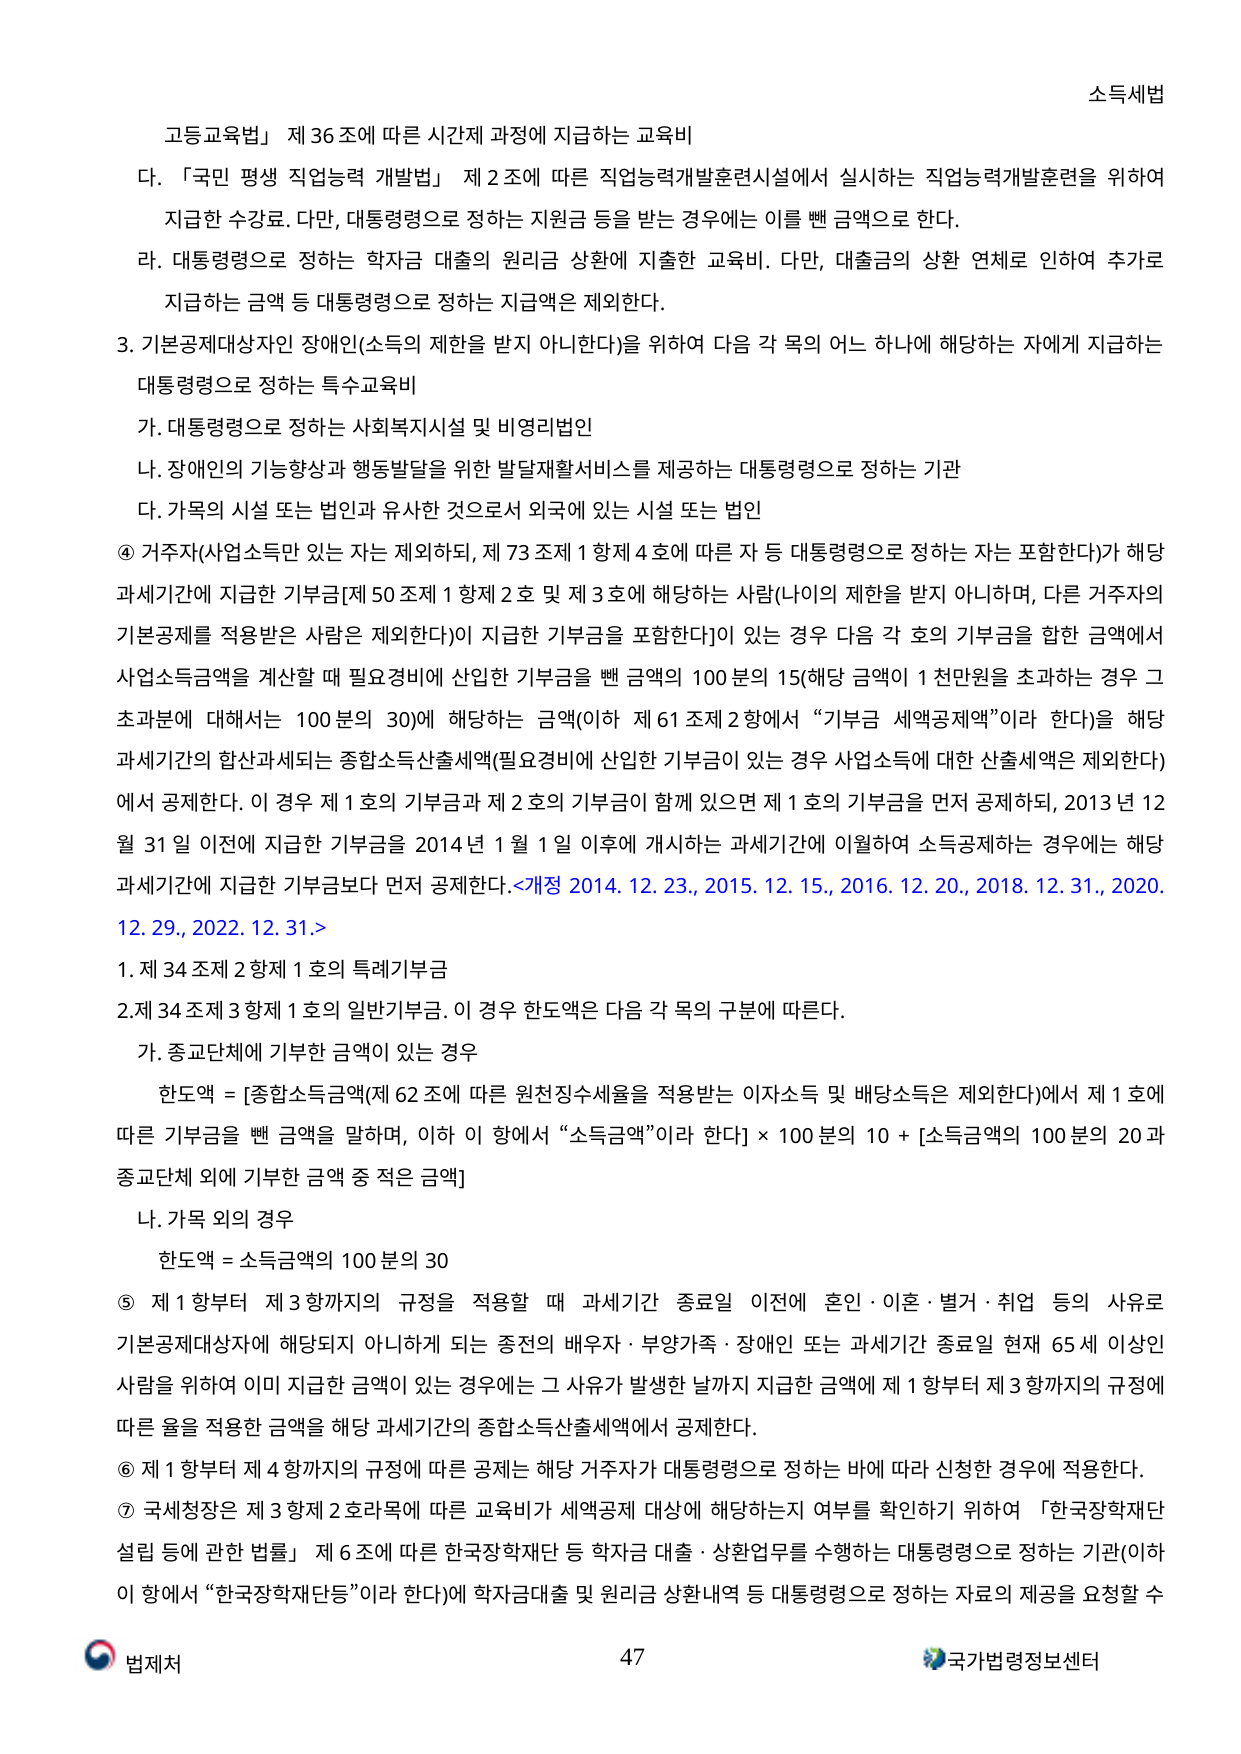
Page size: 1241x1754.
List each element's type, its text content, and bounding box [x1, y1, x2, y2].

picture [892, 1637, 948, 1670]
picture [75, 1637, 126, 1673]
text 2.제34조제3항제1호의 일반기부금. 이 경우 한도액은 다음 각 목의 구분에 따른다. [117, 983, 1165, 1025]
text 한도액 = [종합소득금액(제62조에 따른 원천징수세율을 적용받는 이자소득 및 배당소득은 제외한다)에서 제1호에 따른 기부금을 뺀 금액을 말하며, 이하 이 항에서 “소득금액”이라 한다] × 100분의 10 + [소득금액의 100분의 20과 종교단체 외에 기부한 금액 중 적은 금액] [117, 1067, 1165, 1192]
text 라. 대통령령으로 정하는 학자금 대출의 원리금 상환에 지출한 교육비. 다만, 대출금의 상환 연체로 인하여 추가로 지급하는 금액 등 대통령령으로 정하는 지급액은 제외한다. [137, 233, 1165, 317]
text 다. 「국민 평생 직업능력 개발법」 제2조에 따른 직업능력개발훈련시설에서 실시하는 직업능력개발훈련을 위하여 지급한 수강료. 다만, 대통령령으로 정하는 지원금 등을 받는 경우에는 이를 뺀 금액으로 한다. [137, 150, 1165, 233]
text 가. 종교단체에 기부한 금액이 있는 경우 [137, 1025, 1165, 1067]
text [117, 1483, 1165, 1608]
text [137, 108, 1165, 150]
text ⑥ 제1항부터 제4항까지의 규정에 따른 공제는 해당 거주자가 대통령령으로 정하는 바에 따라 신청한 경우에 적용한다. [117, 1442, 1165, 1483]
text 한도액 = 소득금액의 100분의 30 [117, 1233, 1165, 1275]
text 가. 대통령령으로 정하는 사회복지시설 및 비영리법인 [137, 400, 1165, 442]
text 다. 가목의 시설 또는 법인과 유사한 것으로서 외국에 있는 시설 또는 법인 [137, 483, 1165, 525]
text ④ 거주자(사업소득만 있는 자는 제외하되, 제73조제1항제4호에 따른 자 등 대통령령으로 정하는 자는 포함한다)가 해당 과세기간에 지급한 기부금[제50조제1항제2호 및 제3호에 해당하는 사람(나이의 제한을 받지 아니하며, 다른 거주자의 기본공제를 적용받은 사람은 제외한다)이 지급한 기부금을 포함한다]이 있는 경우 다음 각 호의 기부금을 합한 금액에서 사업소득금액을 계산할 때 필요경비에 산입한 기부금을 뺀 금액의 100분의 15(해당 금액이 1천만원을 초과하는 경우 그 초과분에 대해서는 100분의 30)에 해당하는 금액(이하 제61조제2항에서 “기부금 세액공제액”이라 한다)을 해당 과세기간의 합산과세되는 종합소득산출세액(필요경비에 산입한 기부금이 있는 경우 사업소득에 대한 산출세액은 제외한다)에서 공제한다. 이 경우 제1호의 기부금과 제2호의 기부금이 함께 있으면 제1호의 기부금을 먼저 공제하되, 2013년 12월 31일 이전에 지급한 기부금을 2014년 1월 1일 이후에 개시하는 과세기간에 이월하여 소득공제하는 경우에는 해당 과세기간에 지급한 기부금보다 먼저 공제한다.<개정 2014. 12. 23., 2015. 12. 15., 2016. 12. 20., 2018. 12. 31., 2020. 12. 29., 2022. 12. 31.> [117, 525, 1165, 942]
text 1. 제34조제2항제1호의 특례기부금 [117, 942, 1165, 983]
text 3. 기본공제대상자인 장애인(소득의 제한을 받지 아니한다)을 위하여 다음 각 목의 어느 하나에 해당하는 자에게 지급하는 대통령령으로 정하는 특수교육비 [117, 317, 1165, 400]
text 나. 장애인의 기능향상과 행동발달을 위한 발달재활서비스를 제공하는 대통령령으로 정하는 기관 [137, 442, 1165, 483]
text ⑤ 제1항부터 제3항까지의 규정을 적용할 때 과세기간 종료일 이전에 혼인ㆍ이혼ㆍ별거ㆍ취업 등의 사유로 기본공제대상자에 해당되지 아니하게 되는 종전의 배우자ㆍ부양가족ㆍ장애인 또는 과세기간 종료일 현재 65세 이상인 사람을 위하여 이미 지급한 금액이 있는 경우에는 그 사유가 발생한 날까지 지급한 금액에 제1항부터 제3항까지의 규정에 따른 율을 적용한 금액을 해당 과세기간의 종합소득산출세액에서 공제한다. [117, 1275, 1165, 1442]
text 나. 가목 외의 경우 [137, 1192, 1165, 1233]
